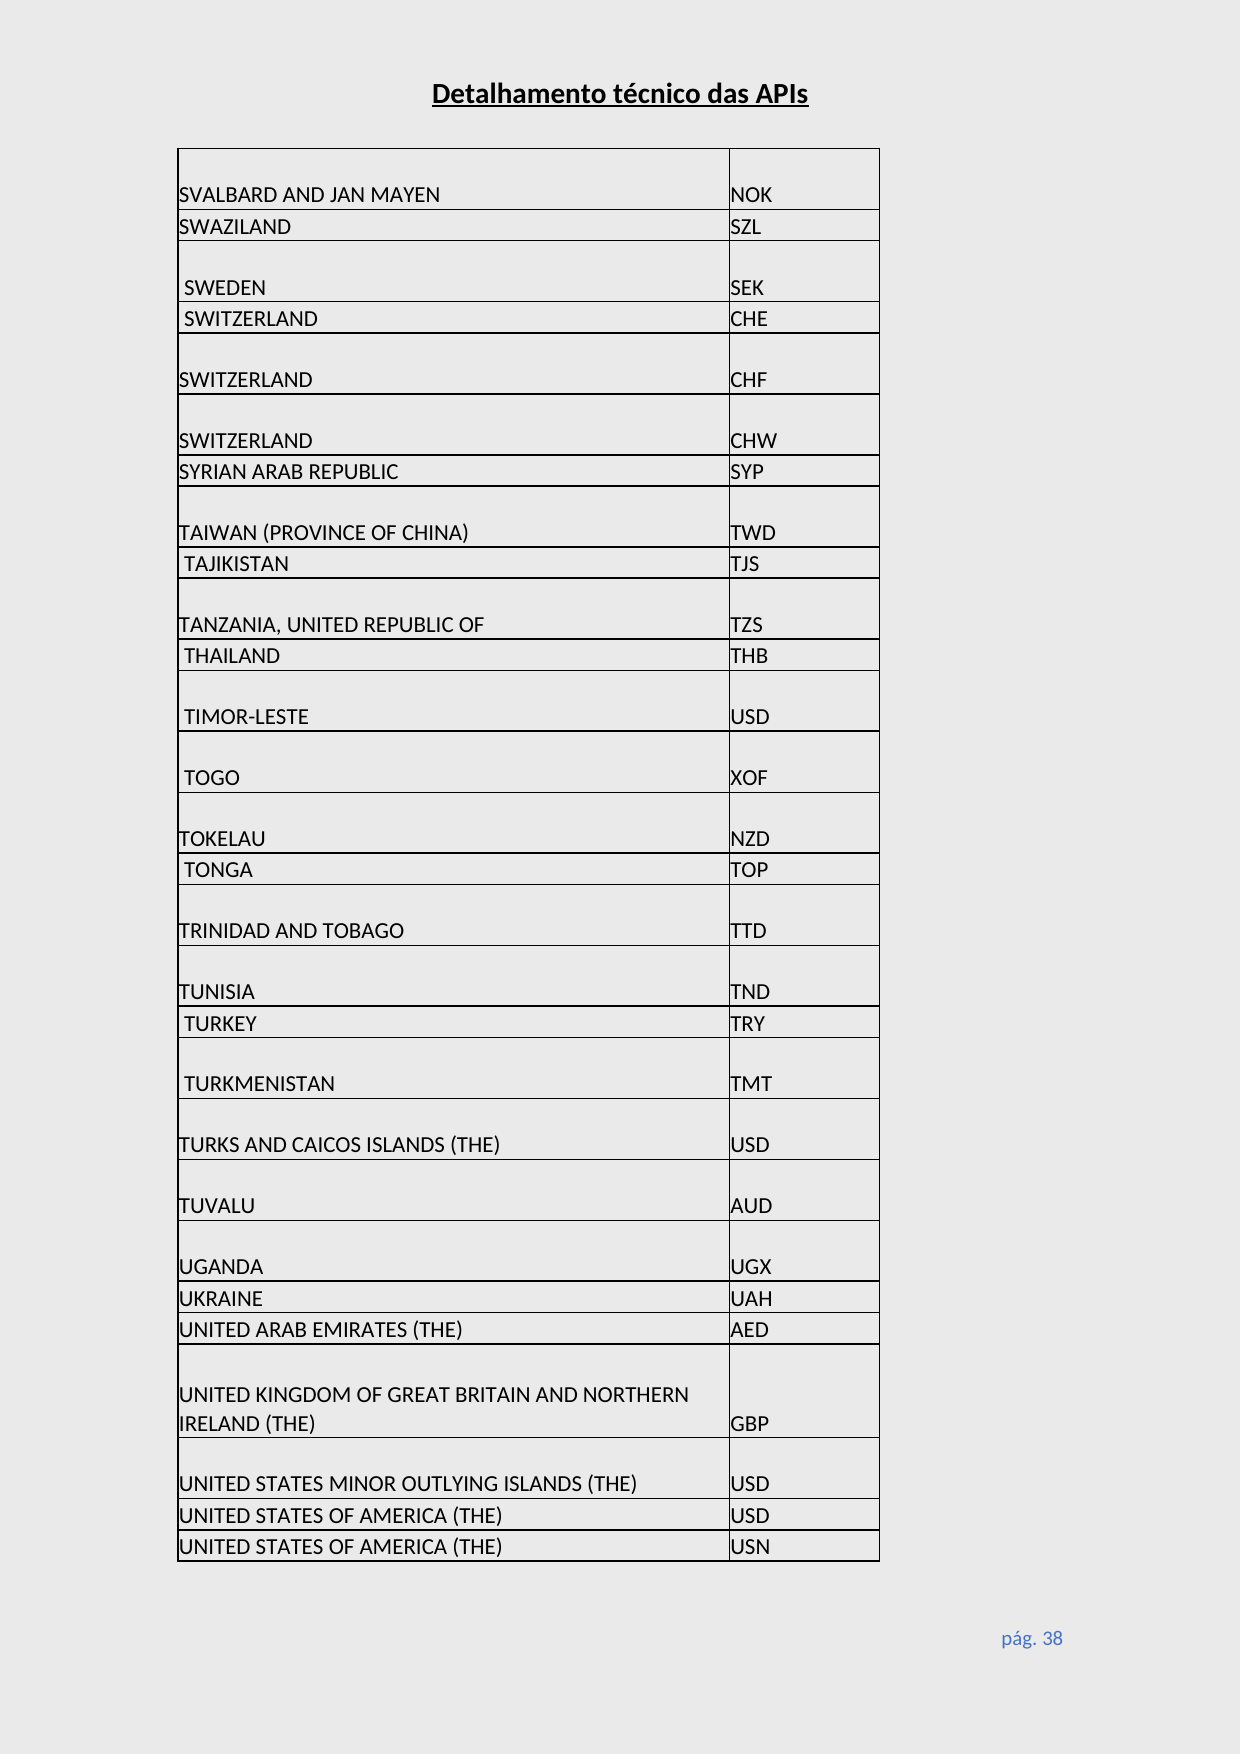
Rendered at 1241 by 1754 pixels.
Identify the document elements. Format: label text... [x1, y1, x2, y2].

table_cell USD [730, 1099, 879, 1158]
table_cell USD [730, 671, 879, 730]
table_cell UNITED STATES OF AMERICA (THE) [179, 1531, 729, 1560]
table_cell USD [730, 1438, 879, 1498]
table_cell UNITED ARAB EMIRATES (THE) [179, 1313, 729, 1343]
table_cell TIMOR-LESTE [179, 671, 729, 730]
table_cell TURKEY [179, 1007, 729, 1037]
table_cell UGX [730, 1221, 879, 1280]
table_cell TURKS AND CAICOS ISLANDS (THE) [179, 1099, 729, 1158]
table_cell SWITZERLAND [179, 334, 729, 393]
table_cell UGANDA [179, 1221, 729, 1280]
table_cell SWAZILAND [179, 210, 729, 240]
table_cell TAIWAN (PROVINCE OF CHINA) [179, 487, 729, 546]
table_cell SYP [730, 456, 879, 485]
table_cell UNITED KINGDOM OF GREAT BRITAIN AND NORTHERN IRELAND (THE) [179, 1345, 729, 1437]
table_cell USN [730, 1531, 879, 1560]
table_cell THAILAND [179, 640, 729, 669]
table_cell SVALBARD AND JAN MAYEN [179, 149, 729, 208]
table_cell TJS [730, 548, 879, 577]
table_cell NOK [730, 149, 879, 208]
table_cell XOF [730, 732, 879, 791]
table_cell SWEDEN [179, 241, 729, 301]
table_cell CHF [730, 334, 879, 393]
table_cell SZL [730, 210, 879, 240]
table_cell TANZANIA, UNITED REPUBLIC OF [179, 579, 729, 638]
table_cell TRY [730, 1007, 879, 1037]
table_cell UKRAINE [179, 1282, 729, 1312]
table_cell TOP [730, 854, 879, 883]
table_cell TWD [730, 487, 879, 546]
table_cell AUD [730, 1160, 879, 1219]
table_cell TAJIKISTAN [179, 548, 729, 577]
table_cell GBP [730, 1345, 879, 1437]
table_cell SEK [730, 241, 879, 301]
table_cell TUVALU [179, 1160, 729, 1219]
table_cell TONGA [179, 854, 729, 883]
table_cell CHW [730, 395, 879, 454]
table_cell TOGO [179, 732, 729, 791]
table_cell TURKMENISTAN [179, 1038, 729, 1098]
table_cell TMT [730, 1038, 879, 1098]
table_cell CHE [730, 302, 879, 332]
table_cell UNITED STATES OF AMERICA (THE) [179, 1499, 729, 1529]
table_cell NZD [730, 793, 879, 852]
table_cell SWITZERLAND [179, 302, 729, 332]
table_cell UAH [730, 1282, 879, 1312]
table_cell SWITZERLAND [179, 395, 729, 454]
table_cell TRINIDAD AND TOBAGO [179, 885, 729, 944]
table_cell USD [730, 1499, 879, 1529]
table_cell SYRIAN ARAB REPUBLIC [179, 456, 729, 485]
table_cell TZS [730, 579, 879, 638]
table_cell TOKELAU [179, 793, 729, 852]
table_cell TUNISIA [179, 946, 729, 1005]
table_cell TTD [730, 885, 879, 944]
table_cell THB [730, 640, 879, 669]
table_cell AED [730, 1313, 879, 1343]
table_cell TND [730, 946, 879, 1005]
table_cell UNITED STATES MINOR OUTLYING ISLANDS (THE) [179, 1438, 729, 1498]
